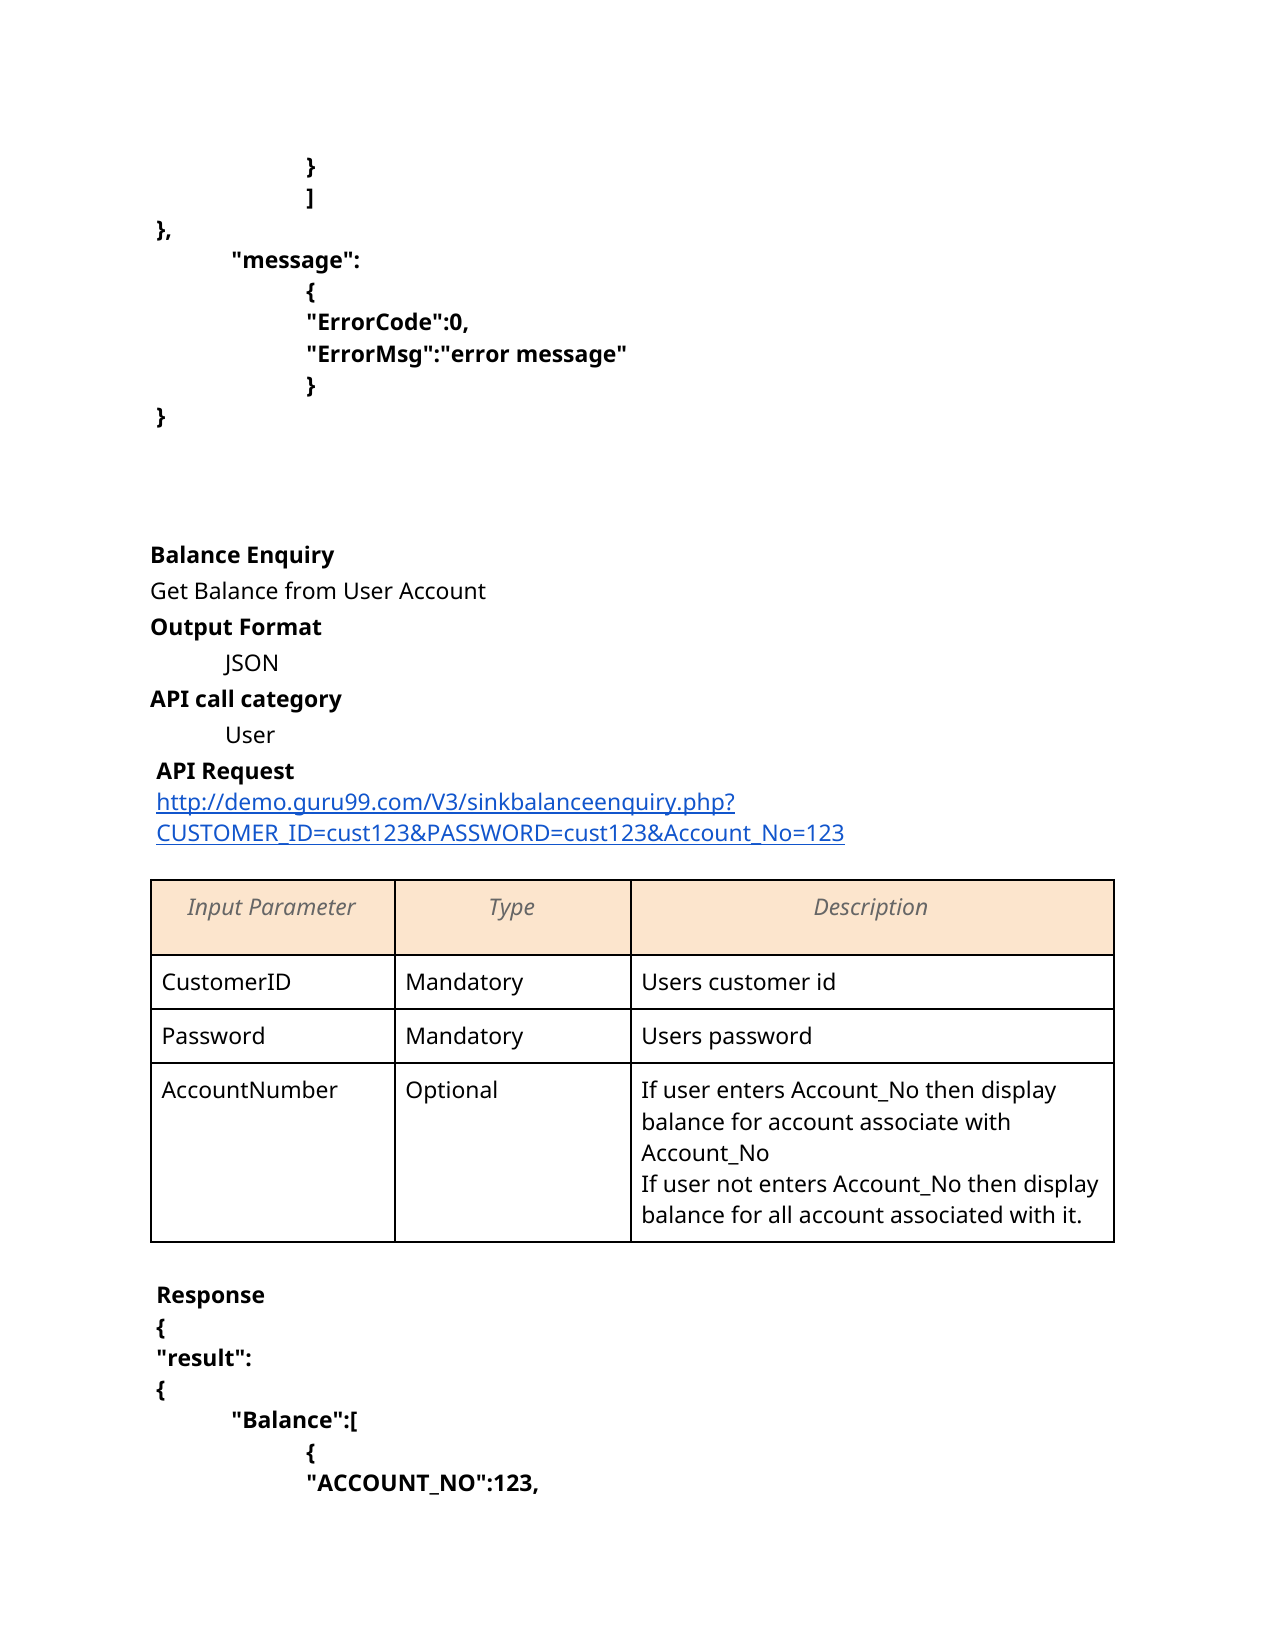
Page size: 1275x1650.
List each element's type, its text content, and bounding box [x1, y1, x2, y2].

table_cell Users customer id [632, 956, 1113, 1008]
text Get Balance from User Account [150, 575, 1125, 606]
text "ErrorCode":0, [306, 306, 1125, 337]
table_cell CustomerID [152, 956, 394, 1008]
text } [156, 400, 1125, 431]
text } [306, 150, 1125, 181]
table_cell Optional [396, 1064, 630, 1241]
text { [306, 275, 1125, 306]
table_cell Password [152, 1010, 394, 1062]
table_cell Mandatory [396, 1010, 630, 1062]
text "result": [156, 1342, 1125, 1373]
text Output Format [150, 611, 1125, 642]
text { [156, 1310, 1125, 1342]
text "ACCOUNT_NO":123, [306, 1467, 1125, 1498]
text } [306, 369, 1125, 400]
text User [150, 719, 1125, 750]
table_cell If user enters Account_No then display balance for account associate with Account_No If user not enters Account_No then display balance for all account associated with it. [632, 1064, 1113, 1241]
table_header Type [396, 881, 630, 954]
text http://demo.guru99.com/V3/sinkbalanceenquiry.php?CUSTOMER_ID=cust123&PASSWORD=cust123&Account_No=123 [156, 786, 1125, 848]
table_cell AccountNumber [152, 1064, 394, 1241]
text { [156, 1373, 1125, 1404]
text Response [156, 1279, 1125, 1310]
table_header Input Parameter [152, 881, 394, 954]
text "message": [231, 244, 1125, 275]
table_header Description [632, 881, 1113, 954]
text API call category [150, 683, 1125, 714]
text "ErrorMsg":"error message" [306, 337, 1125, 369]
table_cell Users password [632, 1010, 1113, 1062]
text }, [156, 212, 1125, 244]
text JSON [150, 647, 1125, 678]
table_cell Mandatory [396, 956, 630, 1008]
text { [306, 1435, 1125, 1467]
text API Request [156, 755, 1125, 786]
text Balance Enquiry [150, 539, 1125, 570]
text "Balance":[ [231, 1404, 1125, 1435]
text ] [306, 181, 1125, 212]
